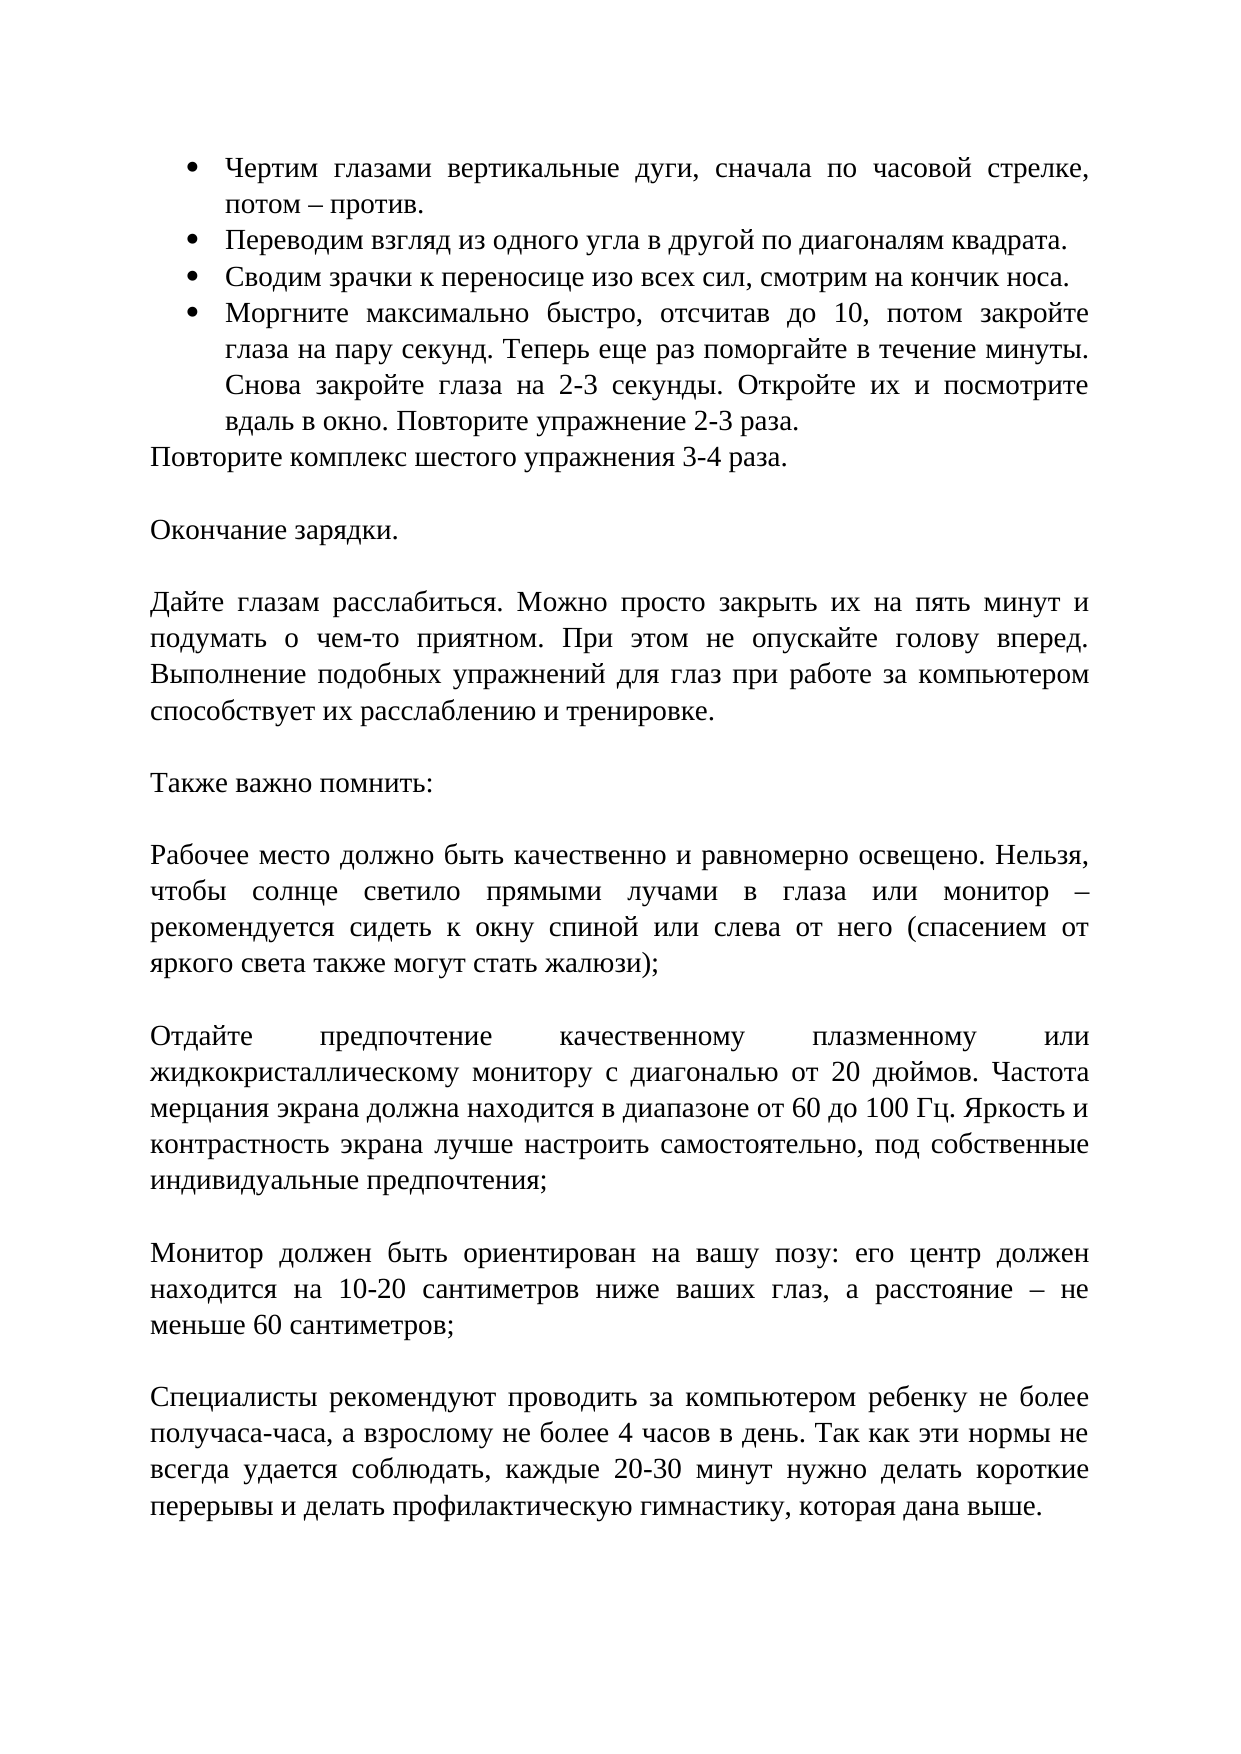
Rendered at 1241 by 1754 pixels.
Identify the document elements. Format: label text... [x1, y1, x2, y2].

list Сводим зрачки к переносице изо всех сил, смотрим на кончик носа. [187, 259, 1090, 292]
text Повторите комплекс шестого упражнения 3-4 раза. [150, 439, 1090, 473]
list Моргните максимально быстро, отсчитав до 10, потом закройте глаза на пару секунд. Теперь еще раз поморгайте в течение минуты. Снова закройте глаза на 2-3 секунды. Откройте их и посмотрите вдаль в окно. Повторите упражнение 2-3 раза. [187, 295, 1090, 437]
text Дайте глазам расслабиться. Можно просто закрыть их на пять минут и подумать о чем-то приятном. При этом не опускайте голову вперед. Выполнение подобных упражнений для глаз при работе за компьютером способствует их расслаблению и тренировке. [150, 584, 1090, 726]
list Переводим взгляд из одного угла в другой по диагоналям квадрата. [187, 222, 1090, 256]
list Чертим глазами вертикальные дуги, сначала по часовой стрелке, потом – против. [187, 150, 1090, 220]
text Специалисты рекомендуют проводить за компьютером ребенку не более получаса-часа, а взрослому не более 4 часов в день. Так как эти нормы не всегда удается соблюдать, каждые 20-30 минут нужно делать короткие перерывы и делать профилактическую гимнастику, которая дана выше. [150, 1379, 1090, 1521]
text Рабочее место должно быть качественно и равномерно освещено. Нельзя, чтобы солнце светило прямыми лучами в глаза или монитор – рекомендуется сидеть к окну спиной или слева от него (спасением от яркого света также могут стать жалюзи); [150, 837, 1090, 979]
text Также важно помнить: [150, 765, 1090, 798]
text Монитор должен быть ориентирован на вашу позу: его центр должен находится на 10-20 сантиметров ниже ваших глаз, а расстояние – не меньше 60 сантиметров; [150, 1235, 1090, 1341]
text Окончание зарядки. [150, 512, 1090, 545]
text Отдайте предпочтение качественному плазменному или жидкокристаллическому монитору с диагональю от 20 дюймов. Частота мерцания экрана должна находится в диапазоне от 60 до 100 Гц. Яркость и контрастность экрана лучше настроить самостоятельно, под собственные индивидуальные предпочтения; [150, 1018, 1090, 1196]
